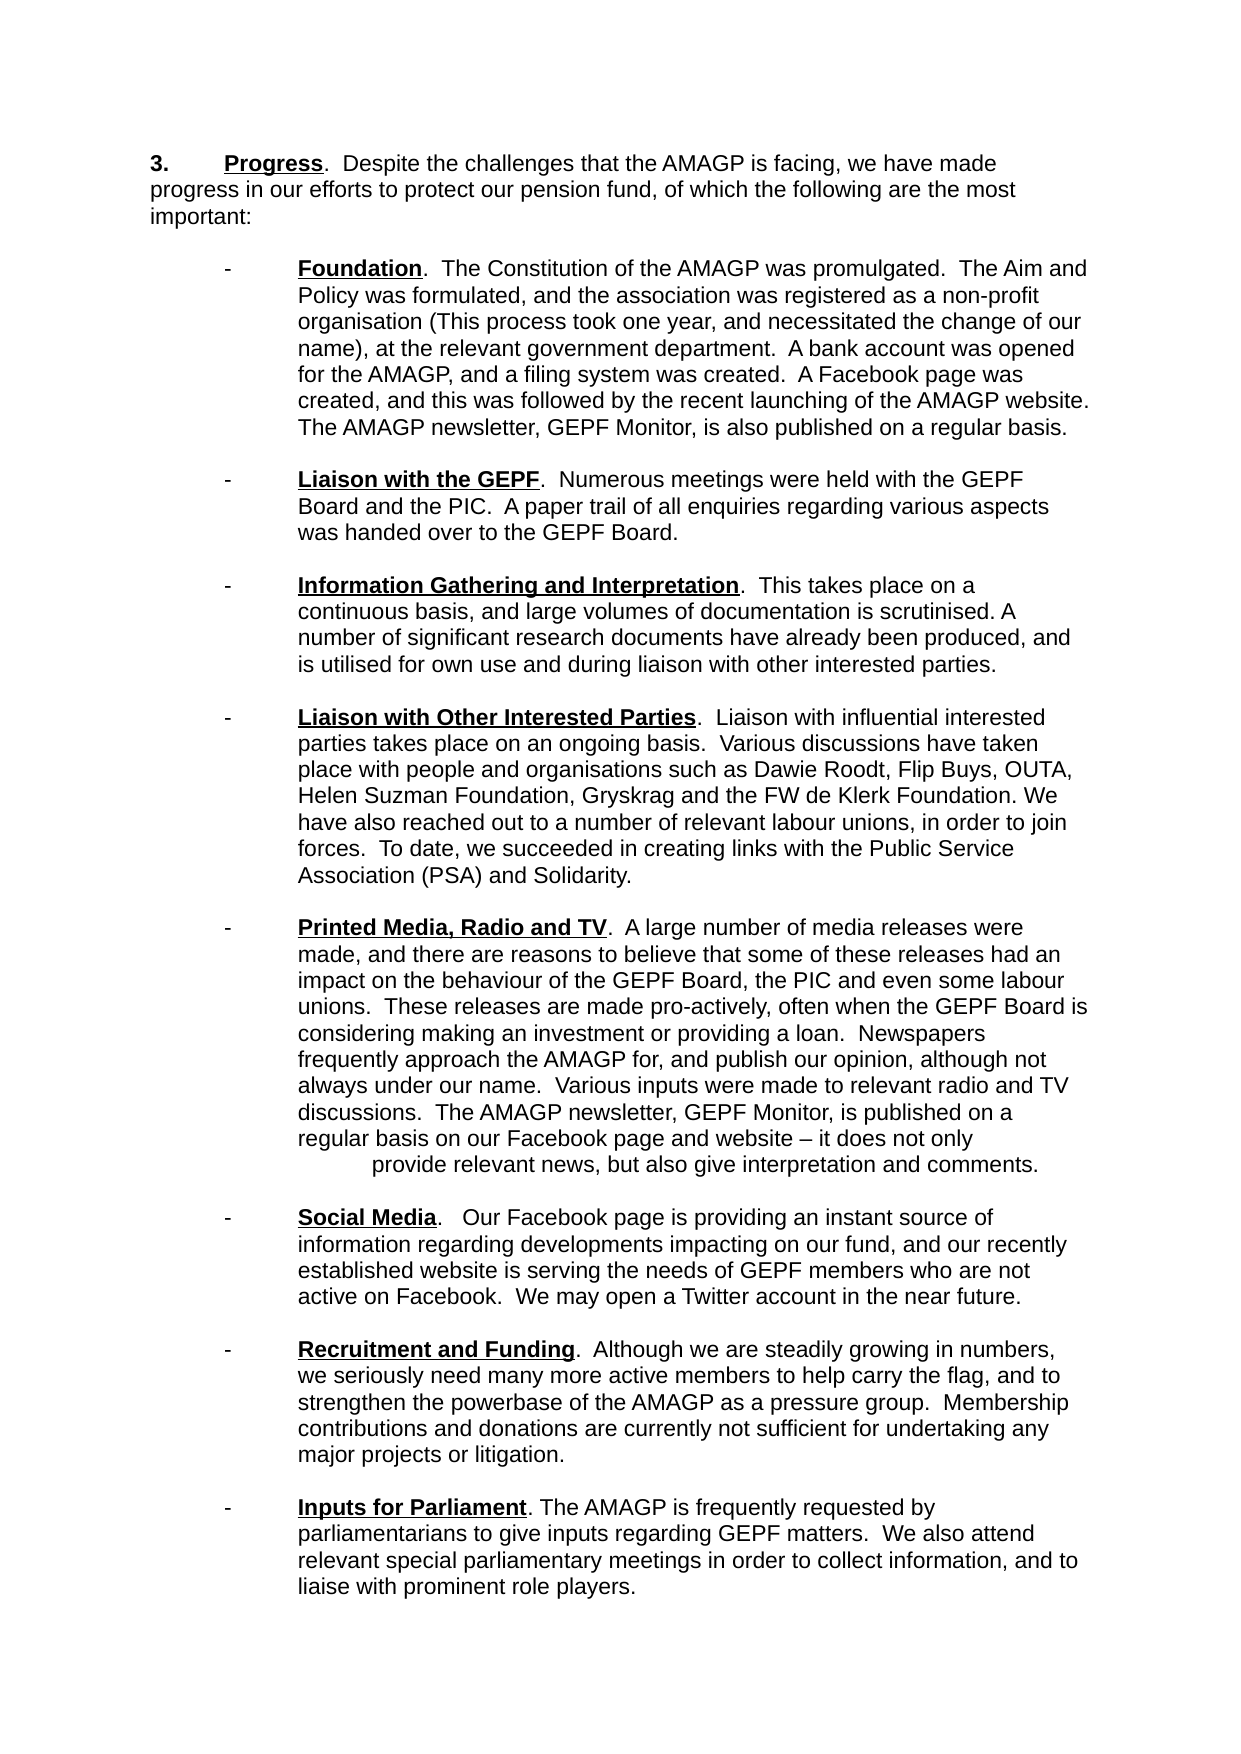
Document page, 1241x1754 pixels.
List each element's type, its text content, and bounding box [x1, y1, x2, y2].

list Information Gathering and Interpretation. This takes place on a continuous basis, and large volumes of documentation is scrutinised. A number of significant research documents have already been produced, and is utilised for own use and during liaison with other interested parties. [224, 572, 1090, 677]
list Liaison with Other Interested Parties. Liaison with influential interested parties takes place on an ongoing basis. Various discussions have taken place with people and organisations such as Dawie Roodt, Flip Buys, OUTA, Helen Suzman Foundation, Gryskrag and the FW de Klerk Foundation. We have also reached out to a number of relevant labour unions, in order to join forces. To date, we succeeded in creating links with the Public Service Association (PSA) and Solidarity. [224, 703, 1090, 888]
list Liaison with the GEPF. Numerous meetings were held with the GEPF Board and the PIC. A paper trail of all enquiries regarding various aspects was handed over to the GEPF Board. [224, 466, 1090, 545]
list Social Media. Our Facebook page is providing an instant source of information regarding developments impacting on our fund, and our recently established website is serving the needs of GEPF members who are not active on Facebook. We may open a Twitter account in the near future. [224, 1204, 1090, 1309]
text 3. Progress. Despite the challenges that the AMAGP is facing, we have made progress in our efforts to protect our pension fund, of which the following are the most important: [150, 150, 1090, 229]
list Printed Media, Radio and TV. A large number of media releases were made, and there are reasons to believe that some of these releases had an impact on the behaviour of the GEPF Board, the PIC and even some labour unions. These releases are made pro-actively, often when the GEPF Board is considering making an investment or providing a loan. Newspapers frequently approach the AMAGP for, and publish our opinion, although not always under our name. Various inputs were made to relevant radio and TV discussions. The AMAGP newsletter, GEPF Monitor, is published on a regular basis on our Facebook page and website – it does not only provide relevant news, but also give interpretation and comments. [224, 914, 1090, 1178]
list Foundation. The Constitution of the AMAGP was promulgated. The Aim and Policy was formulated, and the association was registered as a non-profit organisation (This process took one year, and necessitated the change of our name), at the relevant government department. A bank account was opened for the AMAGP, and a filing system was created. A Facebook page was created, and this was followed by the recent launching of the AMAGP website. The AMAGP newsletter, GEPF Monitor, is also published on a regular basis. [224, 255, 1090, 440]
list Inputs for Parliament. The AMAGP is frequently requested by parliamentarians to give inputs regarding GEPF matters. We also attend relevant special parliamentary meetings in order to collect information, and to liaise with prominent role players. [224, 1494, 1090, 1599]
list Recruitment and Funding. Although we are steadily growing in numbers, we seriously need many more active members to help carry the flag, and to strengthen the powerbase of the AMAGP as a pressure group. Membership contributions and donations are currently not sufficient for undertaking any major projects or litigation. [224, 1336, 1090, 1468]
